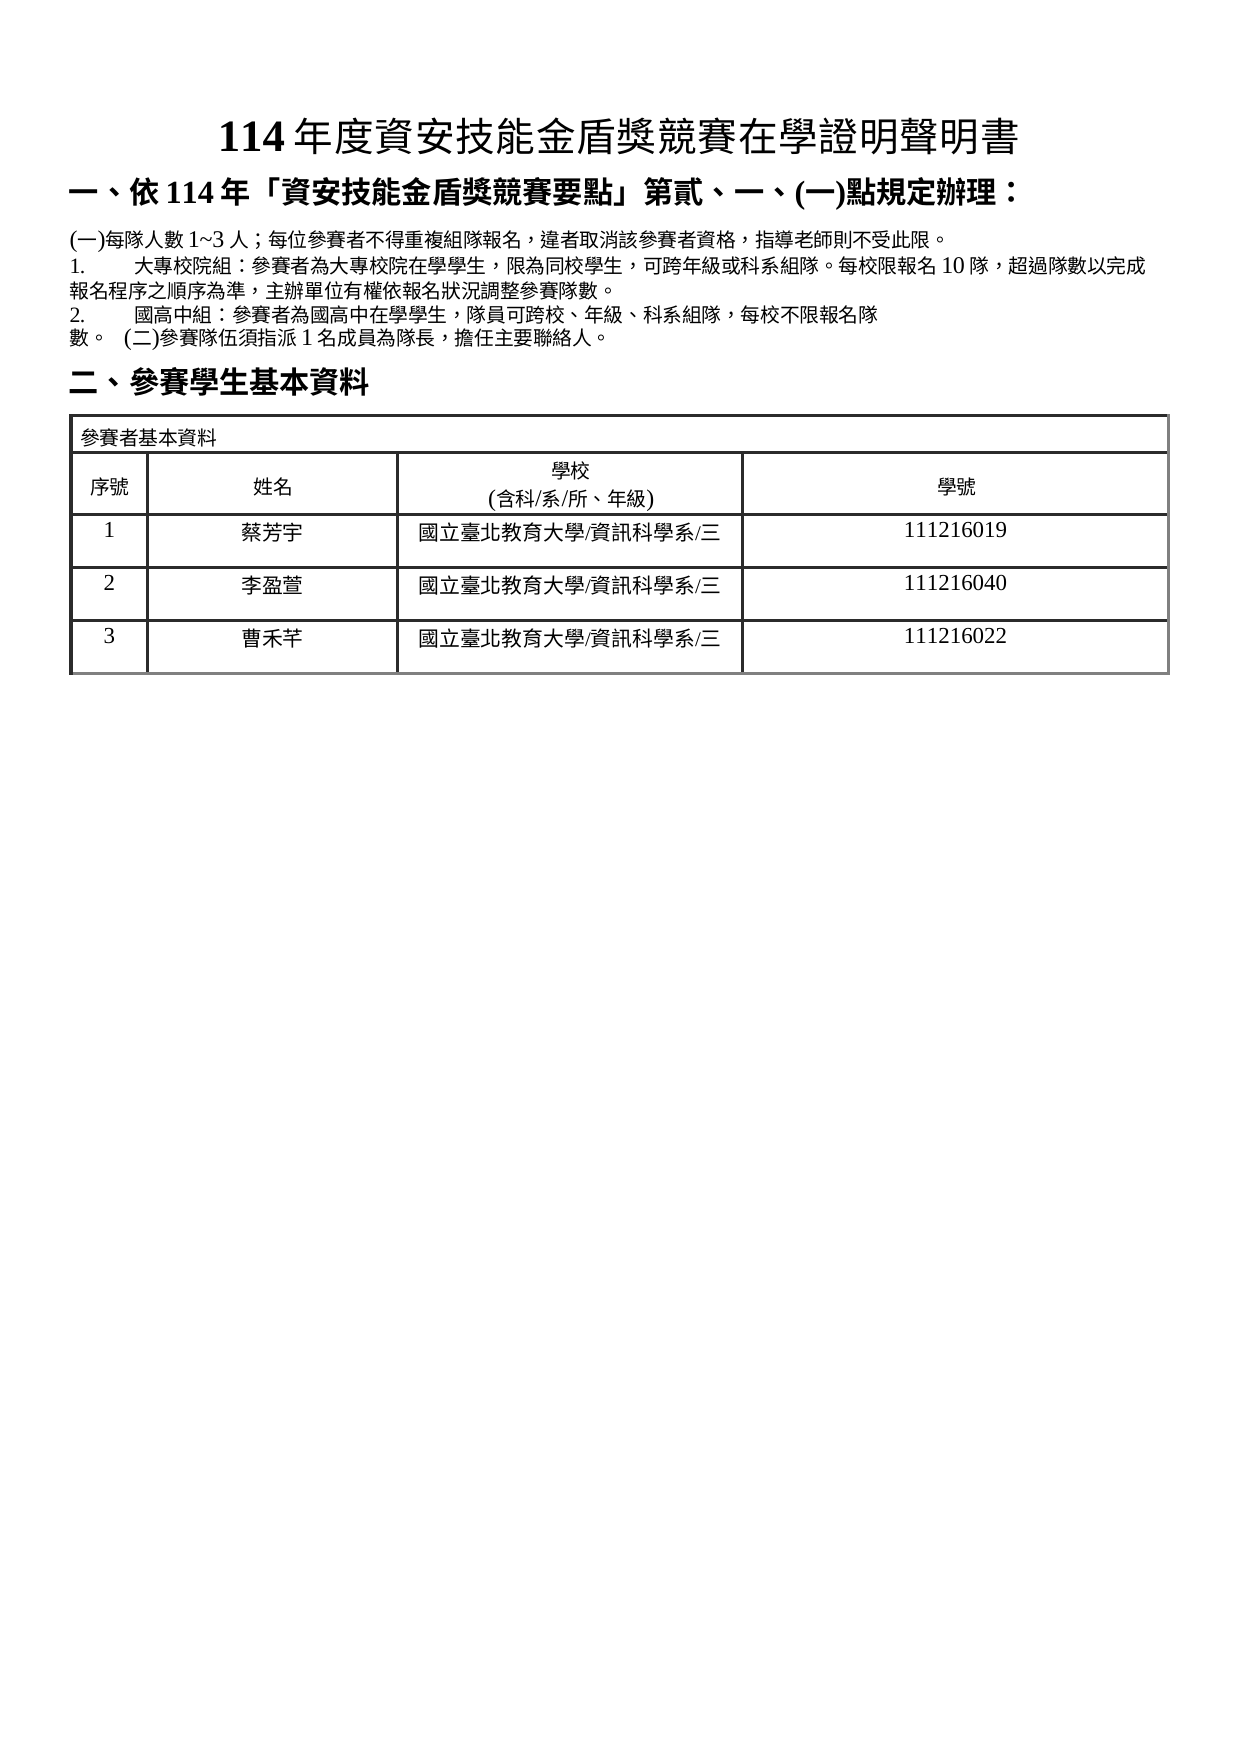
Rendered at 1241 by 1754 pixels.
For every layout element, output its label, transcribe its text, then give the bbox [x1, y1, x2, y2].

table_cell 國立臺北教育大學/資訊科學系/三 [399, 516, 741, 566]
table_cell 111216019 [744, 516, 1167, 566]
table_cell 國立臺北教育大學/資訊科學系/三 [399, 569, 741, 619]
table_cell 序號 [73, 454, 146, 513]
table_cell 姓名 [149, 454, 396, 513]
list 國高中組：參賽者為國高中在學學生，隊員可跨校、年級、科系組隊，每校不限報名隊數。 (二)參賽隊伍須指派1名成員為隊長，擔任主要聯絡人。 [69, 304, 886, 351]
table_cell 李盈萱 [149, 569, 396, 619]
table_cell 111216022 [744, 622, 1167, 672]
subtitle 二、參賽學生基本資料 [69, 358, 1181, 402]
table_cell 2 [73, 569, 146, 619]
table_cell 國立臺北教育大學/資訊科學系/三 [399, 622, 741, 672]
table_cell 3 [73, 622, 146, 672]
table_cell 蔡芳宇 [149, 516, 396, 566]
table_header 參賽者基本資料 [73, 417, 1167, 451]
subtitle 114年度資安技能金盾獎競賽在學證明聲明書 [59, 105, 1179, 162]
list 大專校院組：參賽者為大專校院在學學生，限為同校學生，可跨年級或科系組隊。每校限報名10隊，超過隊數以完成報名程序之順序為準，主辦單位有權依報名狀況調整參賽隊數。 [69, 252, 1166, 304]
subtitle 一、依114年「資安技能金盾獎競賽要點」第貳、一、(一)點規定辦理： [69, 169, 1181, 213]
table_cell 學校 (含科/系/所、年級) [399, 454, 741, 513]
table_cell 學號 [744, 454, 1167, 513]
text (一)每隊人數1~3人；每位參賽者不得重複組隊報名，違者取消該參賽者資格，指導老師則不受此限。 [69, 225, 1181, 252]
table_cell 曹禾芊 [149, 622, 396, 672]
table_cell 1 [73, 516, 146, 566]
table_cell 111216040 [744, 569, 1167, 619]
